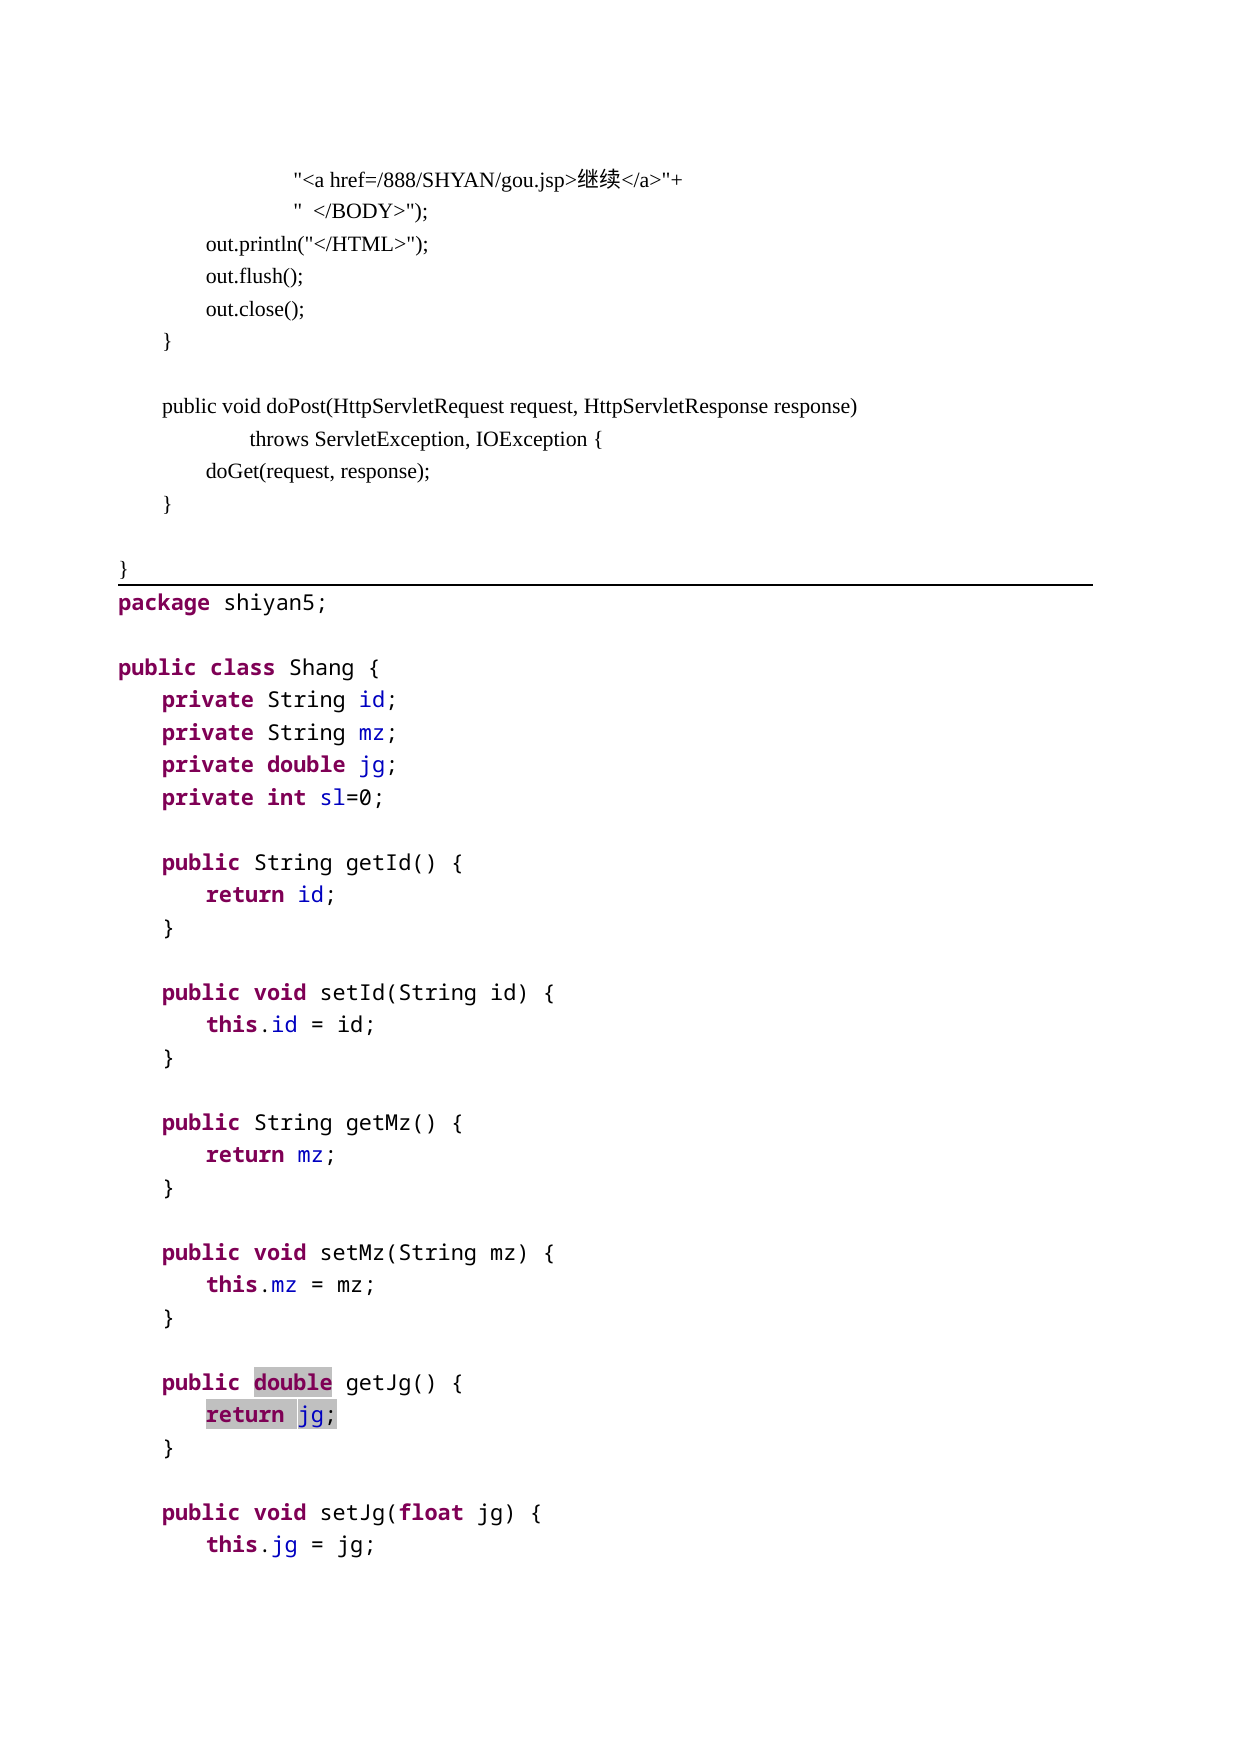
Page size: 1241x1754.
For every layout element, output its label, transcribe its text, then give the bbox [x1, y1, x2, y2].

text out.close(); [118, 292, 1093, 324]
text } [118, 1431, 1093, 1463]
text doGet(request, response); [118, 454, 1093, 487]
text return id; [118, 878, 1093, 911]
text out.println("</HTML>"); [118, 227, 1093, 259]
text private double jg; [118, 748, 1093, 781]
text this.id = id; [118, 1008, 1093, 1041]
text " </BODY>"); [118, 194, 1093, 227]
text throws ServletException, IOException { [118, 422, 1093, 454]
text } [118, 1301, 1093, 1333]
text this.jg = jg; [118, 1528, 1093, 1561]
text return jg; [118, 1398, 1093, 1431]
text } [118, 911, 1093, 943]
text return mz; [118, 1138, 1093, 1171]
text public String getMz() { [118, 1106, 1093, 1138]
text private String id; [118, 683, 1093, 716]
text } [118, 487, 1093, 519]
text package shiyan5; [118, 586, 1093, 618]
text "<a href=/888/SHYAN/gou.jsp>继续</a>"+ [118, 162, 1093, 194]
text public String getId() { [118, 846, 1093, 878]
text this.mz = mz; [118, 1268, 1093, 1301]
text public void setMz(String mz) { [118, 1236, 1093, 1268]
text } [118, 1171, 1093, 1203]
text } [118, 552, 1093, 584]
text public void setId(String id) { [118, 976, 1093, 1008]
text public double getJg() { [118, 1366, 1093, 1398]
text out.flush(); [118, 259, 1093, 292]
text private String mz; [118, 716, 1093, 748]
text public void setJg(float jg) { [118, 1496, 1093, 1528]
text } [118, 1041, 1093, 1073]
text } [118, 324, 1093, 357]
text public class Shang { [118, 651, 1093, 683]
text private int sl=0; [118, 781, 1093, 813]
text public void doPost(HttpServletRequest request, HttpServletResponse response) [118, 389, 1093, 422]
